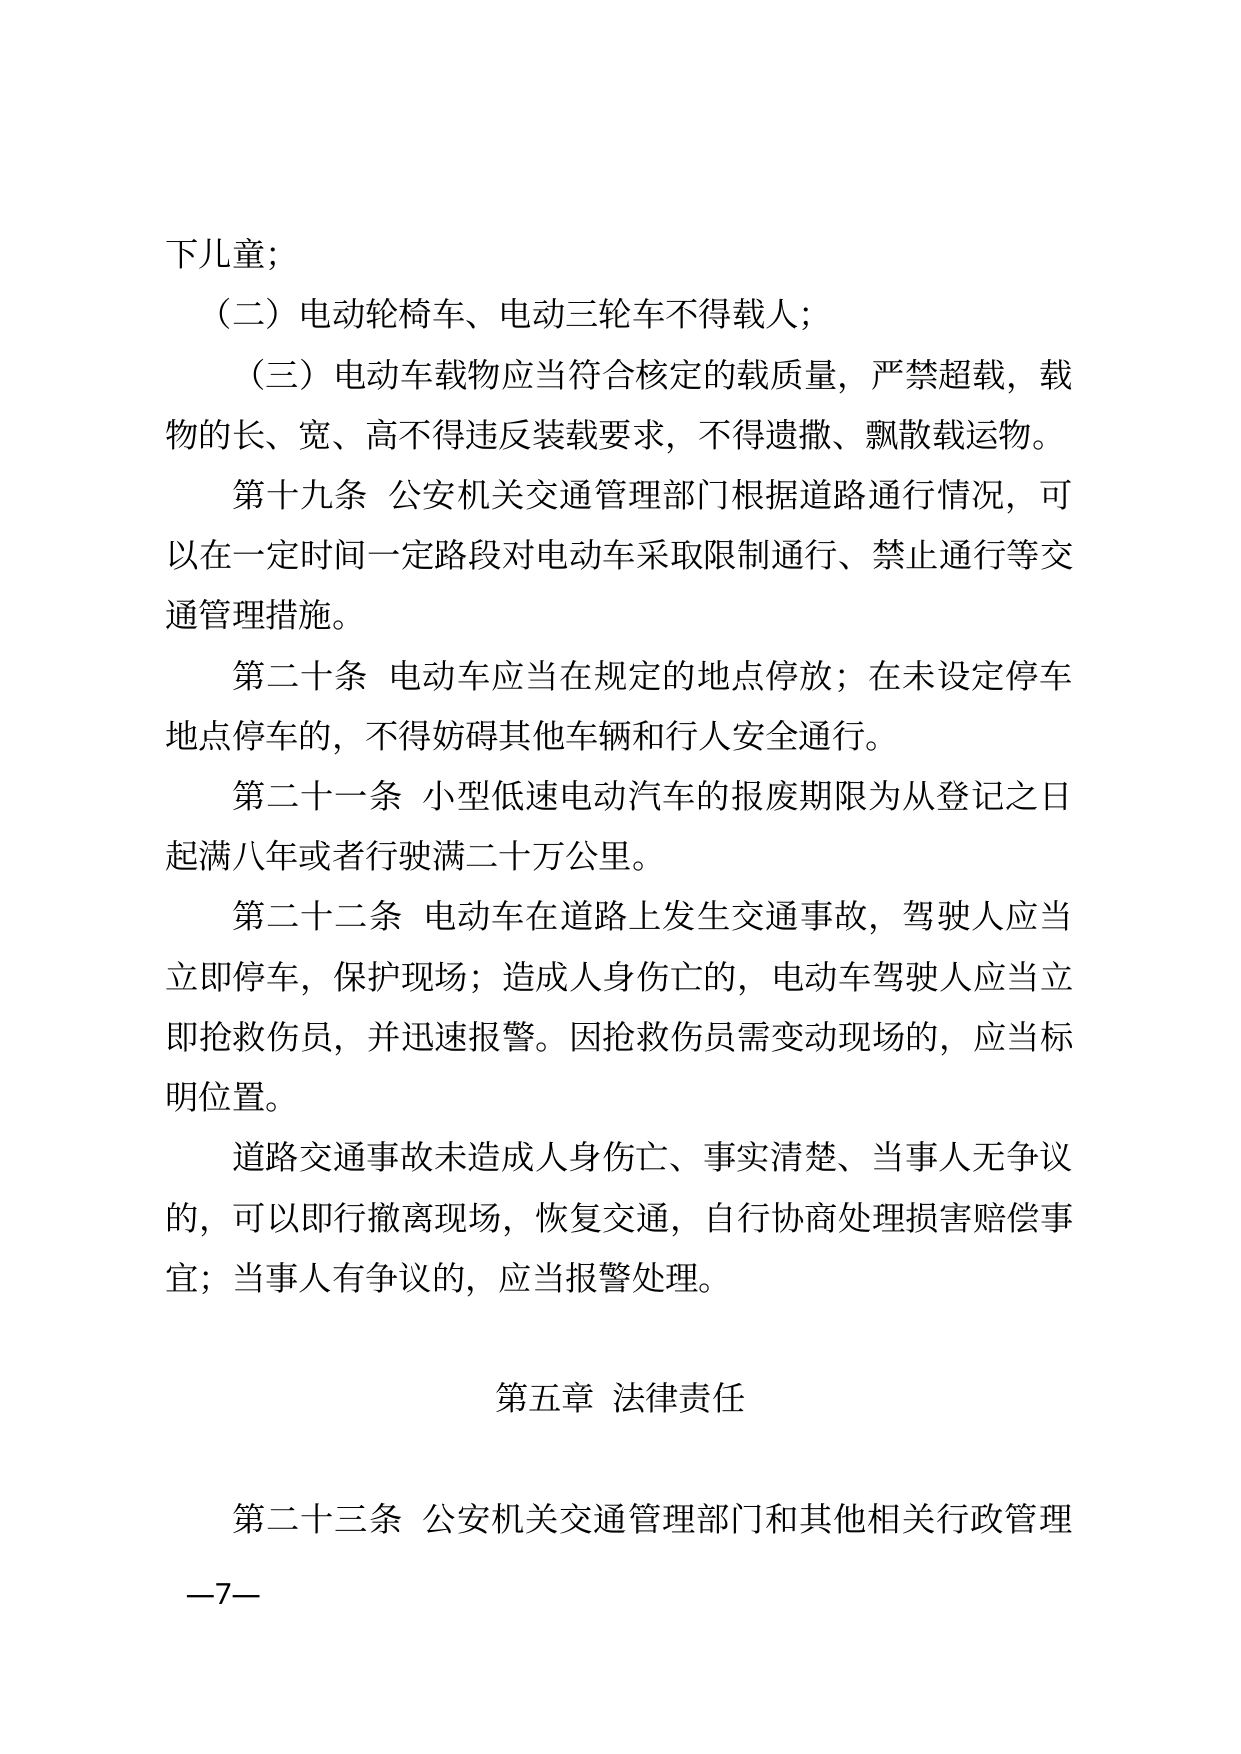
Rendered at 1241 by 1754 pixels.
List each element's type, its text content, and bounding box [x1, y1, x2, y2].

text 第二十一条 小型低速电动汽车的报废期限为从登记之日起满八年或者行驶满二十万公里。 [165, 760, 1075, 881]
text 第五章 法律责任 [165, 1362, 1075, 1423]
text 道路交通事故未造成人身伤亡、事实清楚、当事人无争议的，可以即行撤离现场，恢复交通，自行协商处理损害赔偿事宜；当事人有争议的，应当报警处理。 [165, 1122, 1075, 1302]
text 第二十条 电动车应当在规定的地点停放；在未设定停车地点停车的，不得妨碍其他车辆和行人安全通行。 [165, 640, 1075, 760]
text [165, 1483, 1075, 1543]
text （三）电动车载物应当符合核定的载质量，严禁超载，载物的长、宽、高不得违反装载要求，不得遗撒、飘散载运物。 [165, 339, 1075, 459]
text （二）电动轮椅车、电动三轮车不得载人； [165, 279, 1075, 339]
text 第十九条 公安机关交通管理部门根据道路通行情况，可以在一定时间一定路段对电动车采取限制通行、禁止通行等交通管理措施。 [165, 459, 1075, 640]
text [165, 218, 1075, 279]
text 第二十二条 电动车在道路上发生交通事故，驾驶人应当立即停车，保护现场；造成人身伤亡的，电动车驾驶人应当立即抢救伤员，并迅速报警。因抢救伤员需变动现场的，应当标明位置。 [165, 881, 1075, 1122]
